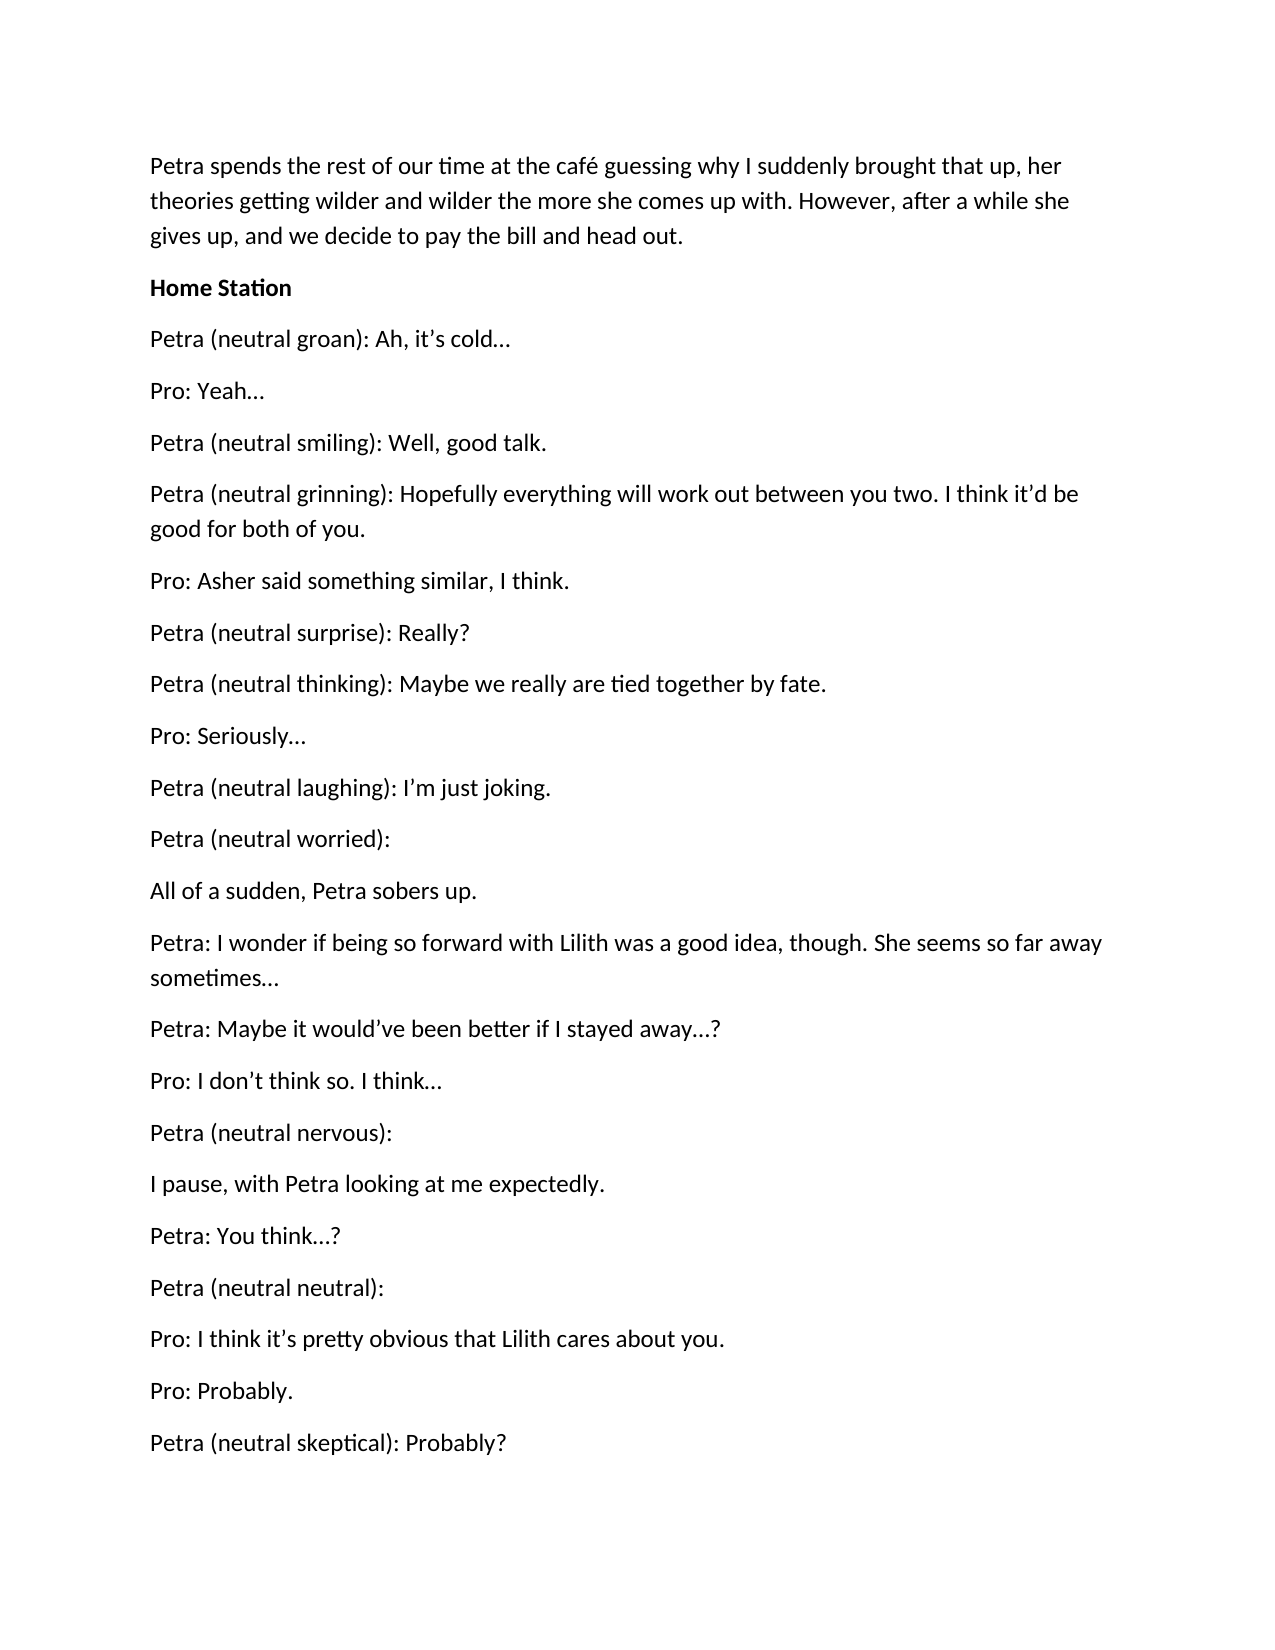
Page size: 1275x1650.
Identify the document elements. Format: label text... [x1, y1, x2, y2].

text I pause, with Petra looking at me expectedly. [150, 1168, 1125, 1199]
text Pro: Seriously… [150, 720, 1125, 751]
text Petra (neutral smiling): Well, good talk. [150, 427, 1125, 457]
text Home Station [150, 272, 1125, 302]
text Petra: You think…? [150, 1220, 1125, 1251]
text Pro: Asher said something similar, I think. [150, 565, 1125, 596]
text Petra (neutral neutral): [150, 1272, 1125, 1302]
text Petra (neutral thinking): Maybe we really are tied together by fate. [150, 668, 1125, 699]
text Pro: I think it’s pretty obvious that Lilith cares about you. [150, 1323, 1125, 1354]
text Pro: Yeah… [150, 375, 1125, 406]
text Petra: Maybe it would’ve been better if I stayed away…? [150, 1013, 1125, 1044]
text Petra spends the rest of our time at the café guessing why I suddenly brought that up, her theories getting wilder and wilder the more she comes up with. However, after a while she gives up, and we decide to pay the bill and head out. [150, 150, 1125, 251]
text Petra (neutral groan): Ah, it’s cold… [150, 323, 1125, 354]
text Petra (neutral grinning): Hopefully everything will work out between you two. I think it’d be good for both of you. [150, 478, 1125, 544]
text Petra: I wonder if being so forward with Lilith was a good idea, though. She seems so far away sometimes… [150, 927, 1125, 992]
text Petra (neutral nervous): [150, 1117, 1125, 1147]
text Petra (neutral laughing): I’m just joking. [150, 772, 1125, 802]
text Petra (neutral skeptical): Probably? [150, 1427, 1125, 1457]
text Petra (neutral surprise): Really? [150, 617, 1125, 647]
text Pro: Probably. [150, 1375, 1125, 1406]
text All of a sudden, Petra sobers up. [150, 875, 1125, 906]
text Petra (neutral worried): [150, 823, 1125, 854]
text Pro: I don’t think so. I think… [150, 1065, 1125, 1096]
